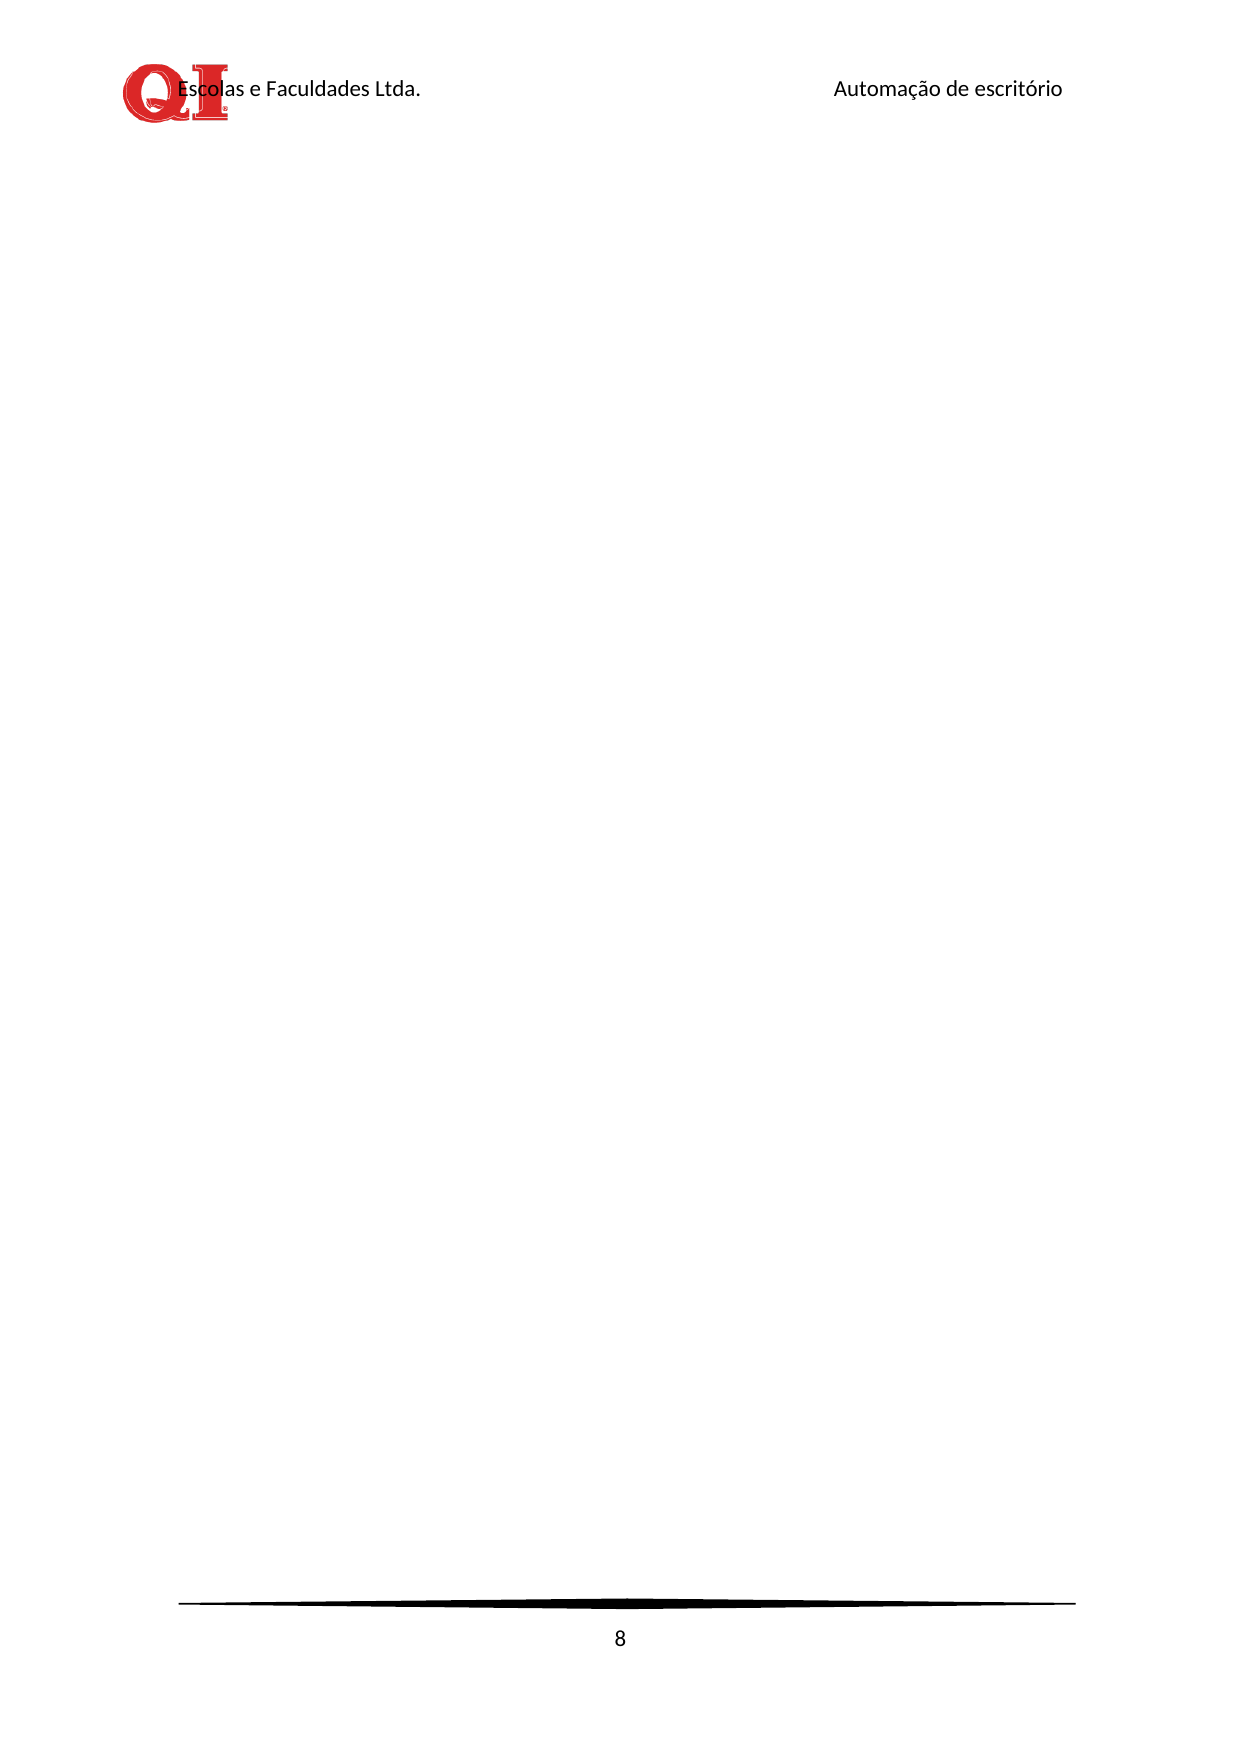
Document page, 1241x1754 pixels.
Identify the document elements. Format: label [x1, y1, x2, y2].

picture [121, 58, 228, 128]
